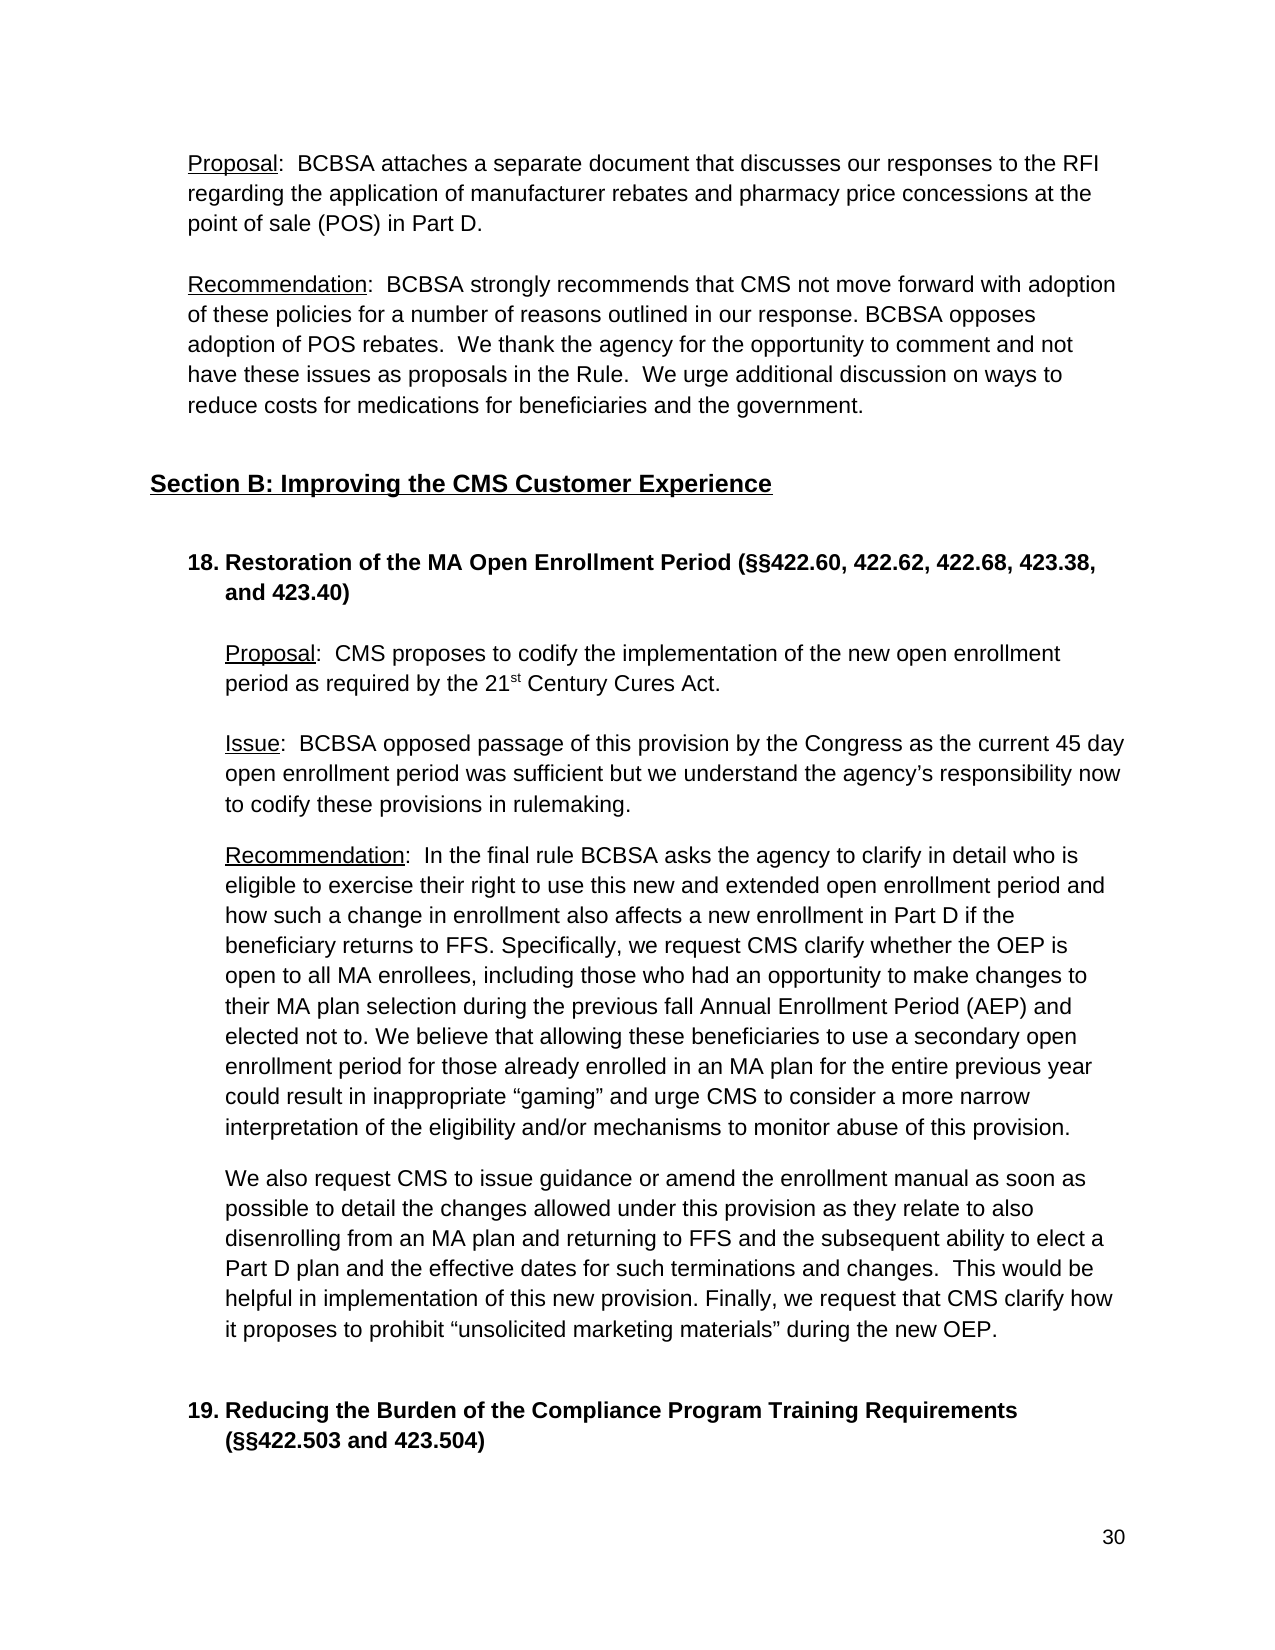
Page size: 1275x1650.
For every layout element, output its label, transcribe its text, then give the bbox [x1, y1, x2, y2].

text Proposal: BCBSA attaches a separate document that discusses our responses to the RFI regarding the application of manufacturer rebates and pharmacy price concessions at the point of sale (POS) in Part D. [187, 150, 1125, 237]
list Issue: BCBSA opposed passage of this provision by the Congress as the current 45 day open enrollment period was sufficient but we understand the agency’s responsibility now to codify these provisions in rulemaking. [225, 730, 1125, 817]
text We also request CMS to issue guidance or amend the enrollment manual as soon as possible to detail the changes allowed under this provision as they relate to also disenrolling from an MA plan and returning to FFS and the subsequent ability to elect a Part D plan and the effective dates for such terminations and changes. This would be helpful in implementation of this new provision. Finally, we request that CMS clarify how it proposes to prohibit “unsolicited marketing materials” during the new OEP. [225, 1164, 1125, 1342]
list Reducing the Burden of the Compliance Program Training Requirements (§§422.503 and 423.504) [187, 1397, 1125, 1453]
list Proposal: CMS proposes to codify the implementation of the new open enrollment period as required by the 21st Century Cures Act. [225, 639, 1125, 696]
list Restoration of the MA Open Enrollment Period (§§422.60, 422.62, 422.68, 423.38, and 423.40) [187, 549, 1125, 605]
text Recommendation: In the final rule BCBSA asks the agency to clarify in detail who is eligible to exercise their right to use this new and extended open enrollment period and how such a change in enrollment also affects a new enrollment in Part D if the beneficiary returns to FFS. Specifically, we request CMS clarify whether the OEP is open to all MA enrollees, including those who had an opportunity to make changes to their MA plan selection during the previous fall Annual Enrollment Period (AEP) and elected not to. We believe that allowing these beneficiaries to use a secondary open enrollment period for those already enrolled in an MA plan for the entire previous year could result in inappropriate “gaming” and urge CMS to consider a more narrow interpretation of the eligibility and/or mechanisms to monitor abuse of this provision. [225, 842, 1125, 1140]
text Section B: Improving the CMS Customer Experience [150, 469, 1125, 498]
text Recommendation: BCBSA strongly recommends that CMS not move forward with adoption of these policies for a number of reasons outlined in our response. BCBSA opposes adoption of POS rebates. We thank the agency for the opportunity to comment and not have these issues as proposals in the Rule. We urge additional discussion on ways to reduce costs for medications for beneficiaries and the government. [187, 271, 1125, 418]
